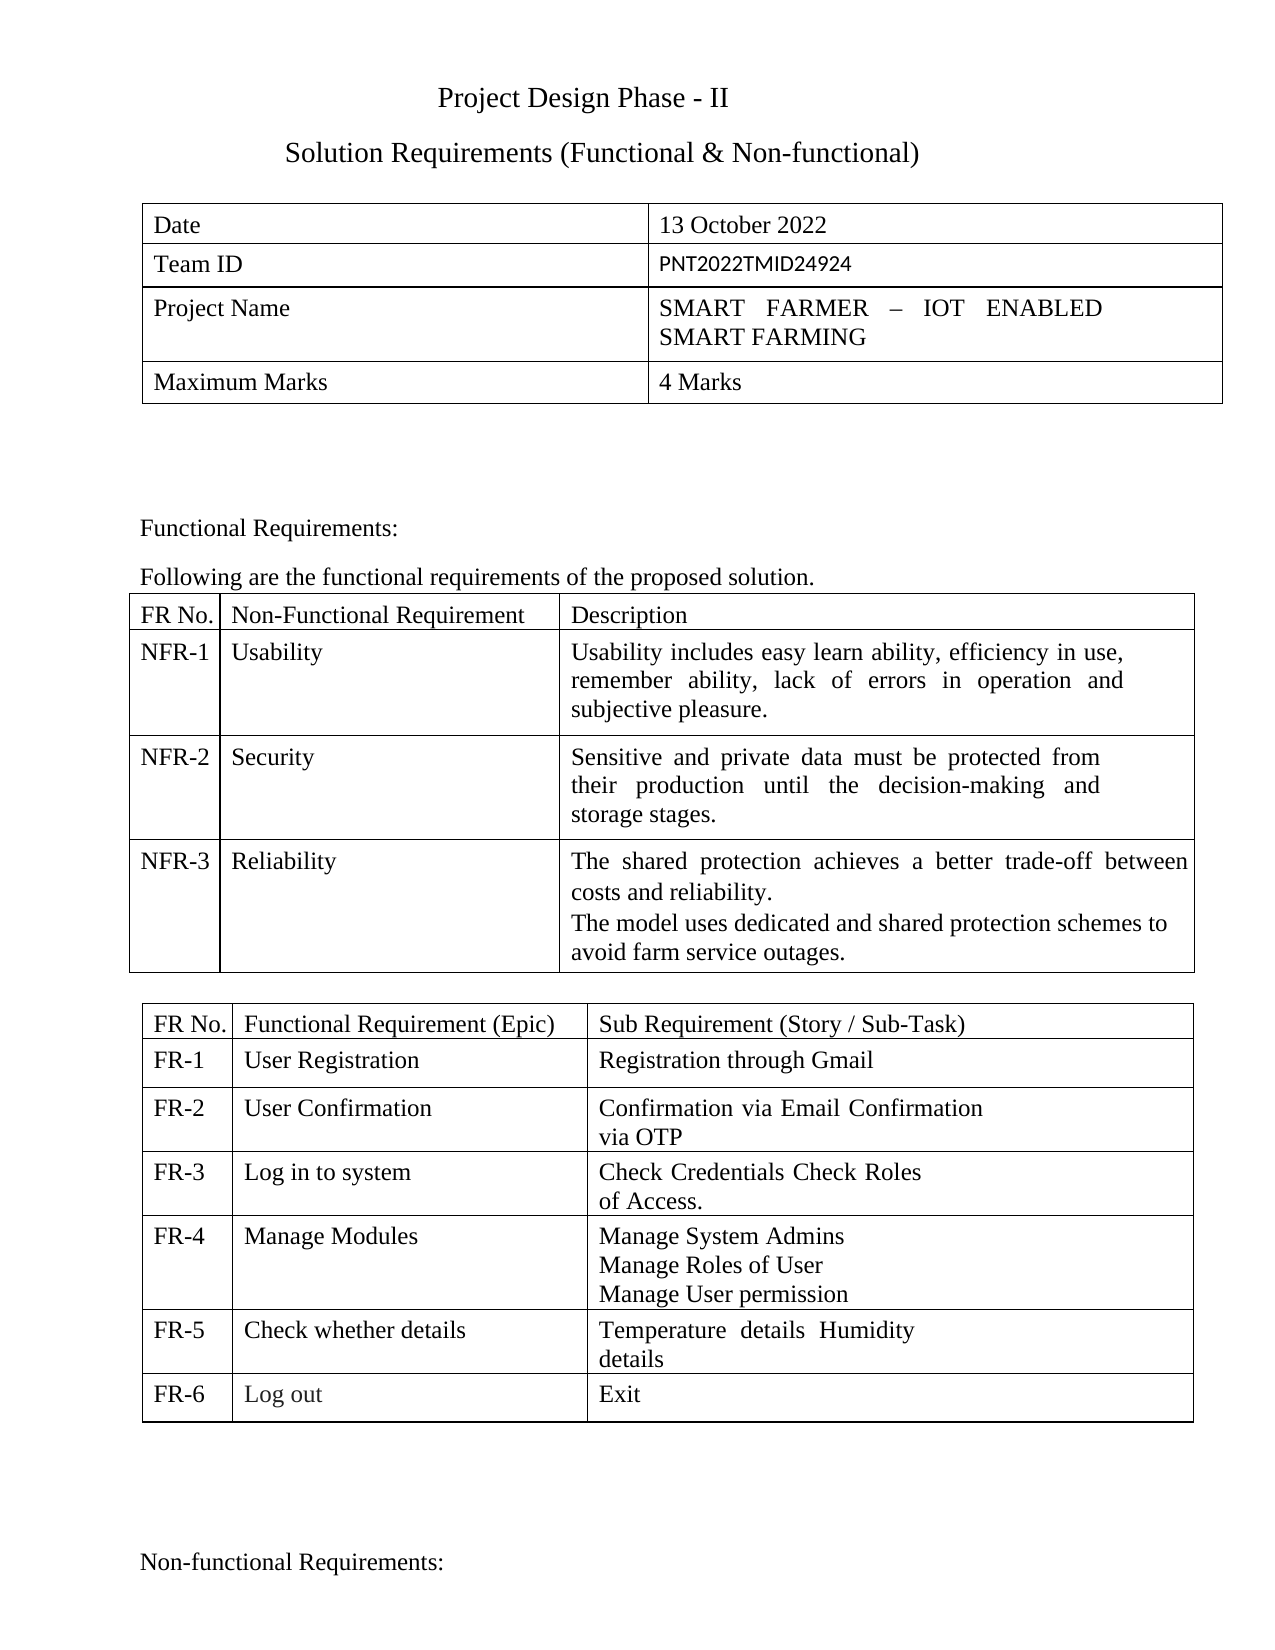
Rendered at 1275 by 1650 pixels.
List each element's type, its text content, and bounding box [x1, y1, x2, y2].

table_cell FR-4 [143, 1216, 232, 1308]
table_cell Check whether details [233, 1310, 587, 1372]
table_cell FR-1 [143, 1039, 232, 1087]
table_cell User Confirmation [233, 1088, 587, 1151]
table_header FR No. [143, 1004, 232, 1038]
table_cell Confirmation via Email Confirmation via OTP [588, 1088, 1193, 1151]
table_header Date [143, 204, 648, 242]
table_cell Manage System Admins Manage Roles of User Manage User permission [588, 1216, 1193, 1308]
table_cell Sensitive and private data must be protected from their production until the decision-making and storage stages. [560, 736, 1194, 838]
table_cell Maximum Marks [143, 362, 648, 403]
table_cell Check Credentials Check Roles of Access. [588, 1152, 1193, 1215]
table_header 13 October 2022 [649, 204, 1222, 242]
table_cell Reliability [221, 840, 559, 972]
table_cell FR-6 [143, 1374, 232, 1421]
table_cell User Registration [233, 1039, 587, 1087]
table_header Sub Requirement (Story / Sub-Task) [588, 1004, 1193, 1038]
table_cell Registration through Gmail [588, 1039, 1193, 1087]
table_cell Log in to system [233, 1152, 587, 1215]
table_cell Log out [233, 1374, 587, 1421]
table_cell Temperature details Humidity details [588, 1310, 1193, 1372]
table_header Description [560, 594, 1194, 629]
text Non-functional Requirements: [139, 1547, 932, 1576]
table_cell Manage Modules [233, 1216, 587, 1308]
table_header Non-Functional Requirement [221, 594, 559, 629]
table_cell FR-3 [143, 1152, 232, 1215]
table_cell FR-5 [143, 1310, 232, 1372]
table_cell 4 Marks [649, 362, 1222, 403]
table_cell Usability [221, 630, 559, 734]
table_cell Project Name [143, 288, 648, 361]
text Functional Requirements: [139, 513, 932, 542]
table_cell Team ID [143, 244, 648, 286]
table_header Functional Requirement (Epic) [233, 1004, 587, 1038]
table_header FR No. [130, 594, 219, 629]
text Project Design Phase - II [235, 80, 932, 113]
table_cell SMART FARMER – IOT ENABLED SMART FARMING [649, 288, 1222, 361]
table_cell Exit [588, 1374, 1193, 1421]
table_cell NFR-1 [130, 630, 219, 734]
table_cell Usability includes easy learn ability, efficiency in use, remember ability, lack of errors in operation and subjective pleasure. [560, 630, 1194, 734]
table_cell FR-2 [143, 1088, 232, 1151]
table_cell PNT2022TMID24924 [649, 244, 1222, 286]
text Following are the functional requirements of the proposed solution. [139, 562, 932, 591]
table_cell The shared protection achieves a better trade-off between costs and reliability. The model uses dedicated and shared protection schemes to avoid farm service outages. [560, 840, 1194, 972]
text Solution Requirements (Functional & Non-functional) [129, 135, 932, 169]
table_cell NFR-2 [130, 736, 219, 838]
table_cell Security [221, 736, 559, 838]
table_cell NFR-3 [130, 840, 219, 972]
